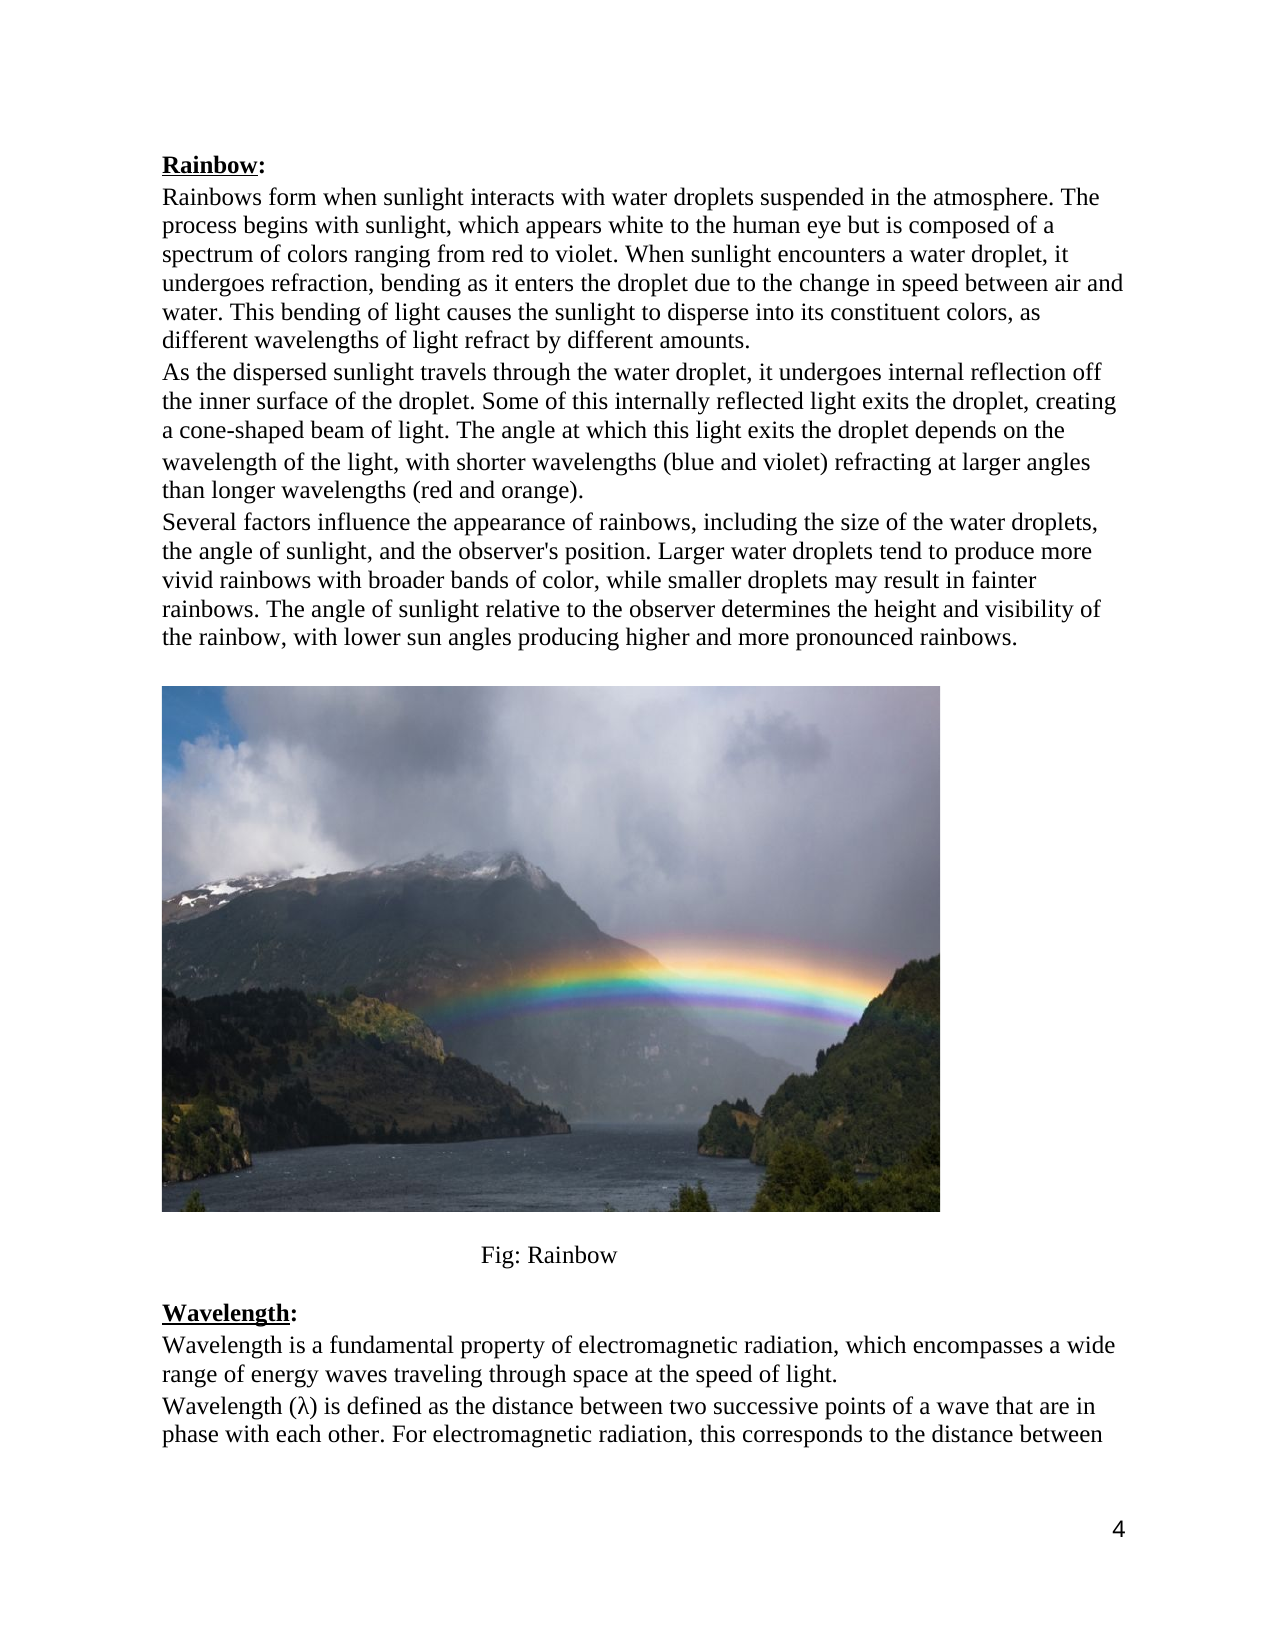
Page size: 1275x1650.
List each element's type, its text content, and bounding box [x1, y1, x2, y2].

text Fig: Rainbow [162, 1240, 1125, 1269]
text Several factors influence the appearance of rainbows, including the size of the water droplets, the angle of sunlight, and the observer's position. Larger water droplets tend to produce more vivid rainbows with broader bands of color, while smaller droplets may result in fainter rainbows. The angle of sunlight relative to the observer determines the height and visibility of the rainbow, with lower sun angles producing higher and more pronounced rainbows. [162, 507, 1125, 651]
picture [161, 686, 941, 1212]
text As the dispersed sunlight travels through the water droplet, it undergoes internal reflection off the inner surface of the droplet. Some of this internally reflected light exits the droplet, creating a cone-shaped beam of light. The angle at which this light exits the droplet depends on the [162, 357, 1125, 444]
text Wavelength: [162, 1298, 1125, 1327]
text Rainbows form when sunlight interacts with water droplets suspended in the atmosphere. The process begins with sunlight, which appears white to the human eye but is composed of a spectrum of colors ranging from red to violet. When sunlight encounters a water droplet, it undergoes refraction, bending as it enters the droplet due to the change in speed between air and water. This bending of light causes the sunlight to disperse into its constituent colors, as different wavelengths of light refract by different amounts. [162, 182, 1125, 354]
text wavelength of the light, with shorter wavelengths (blue and violet) refracting at larger angles than longer wavelengths (red and orange). [162, 447, 1125, 504]
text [162, 1391, 1125, 1448]
text Rainbow: [162, 150, 1125, 179]
text Wavelength is a fundamental property of electromagnetic radiation, which encompasses a wide range of energy waves traveling through space at the speed of light. [162, 1330, 1125, 1388]
